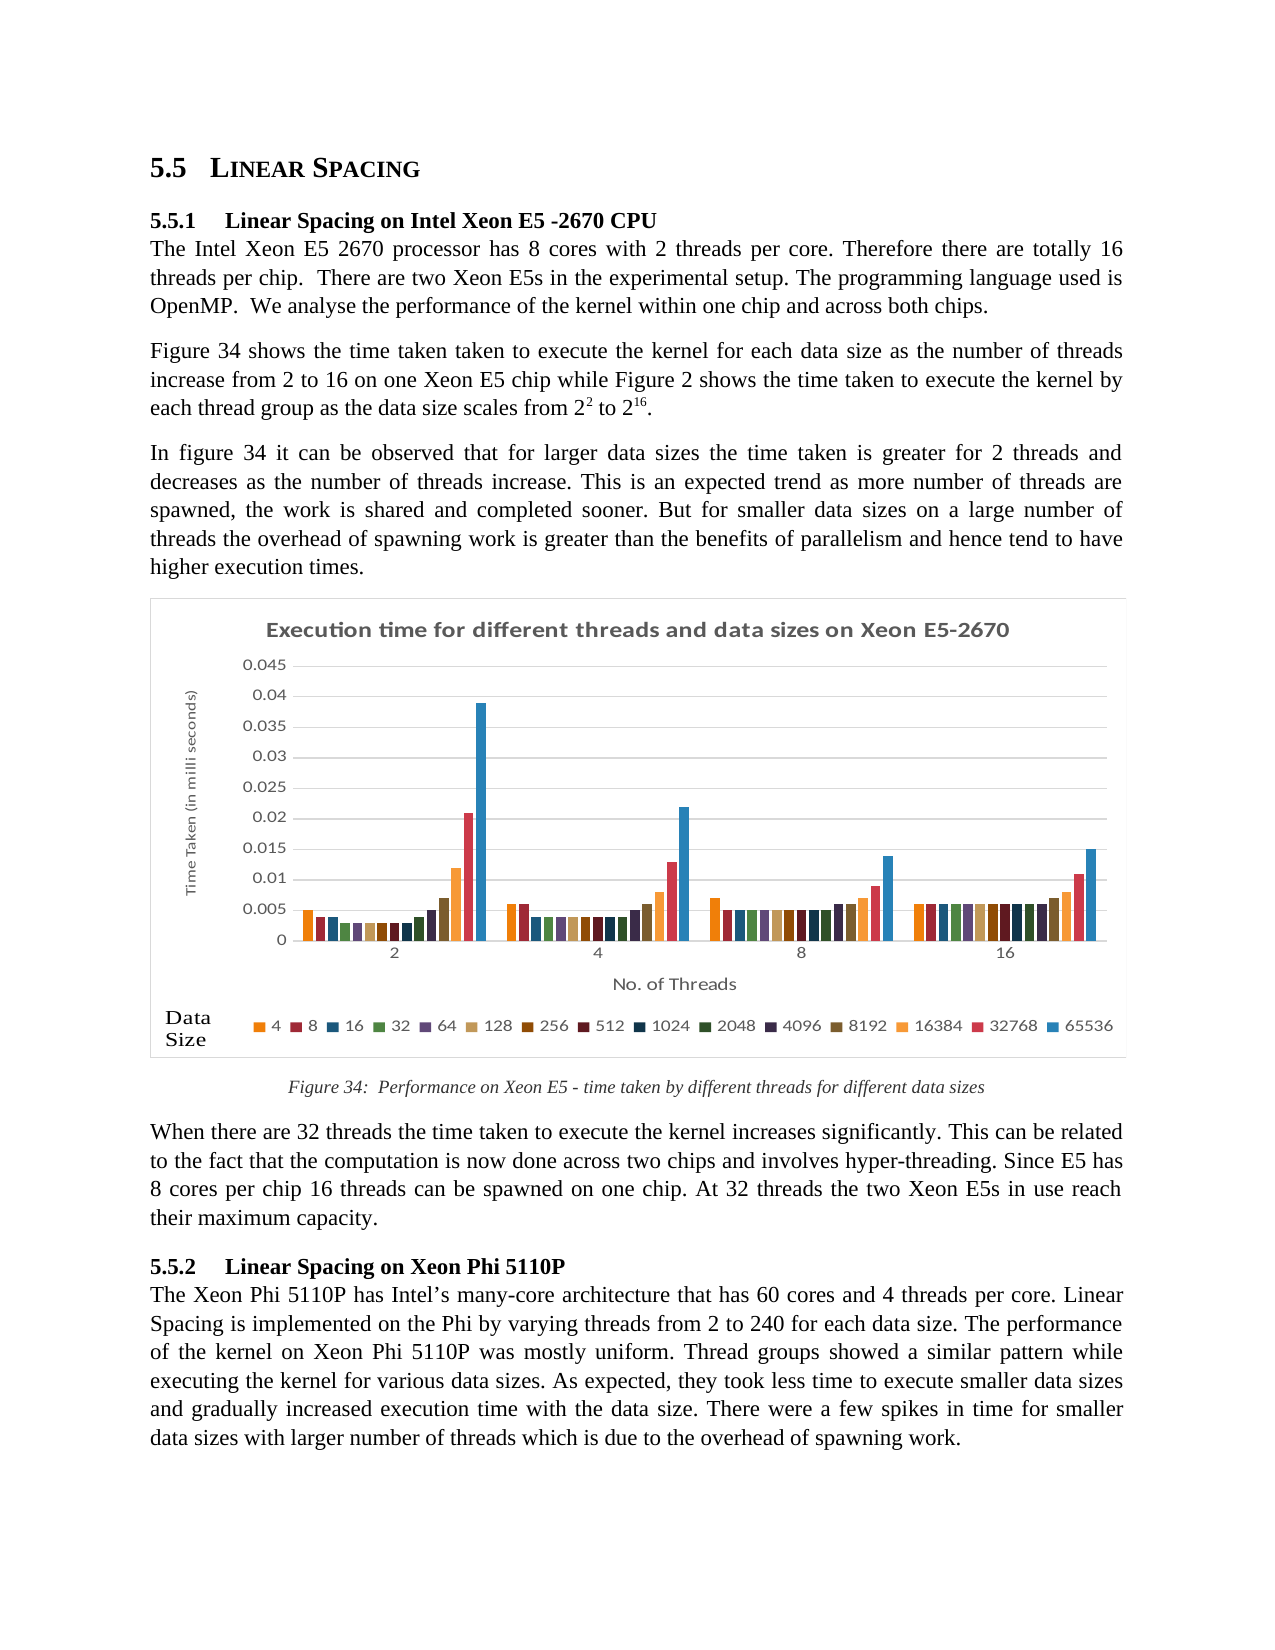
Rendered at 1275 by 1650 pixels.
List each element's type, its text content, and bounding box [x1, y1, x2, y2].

subtitle Linear Spacing [150, 150, 1125, 183]
subtitle Linear Spacing on Intel Xeon E5 -2670 CPU [150, 207, 1125, 233]
text In figure 34 it can be observed that for larger data sizes the time taken is greater for 2 threads and decreases as the number of threads increase. This is an expected trend as more number of threads are spawned, the work is shared and completed sooner. But for smaller data sizes on a large number of threads the overhead of spawning work is greater than the benefits of parallelism and hence tend to have higher execution times. [150, 439, 1125, 579]
text The Intel Xeon E5 2670 processor has 8 cores with 2 threads per core. Therefore there are totally 16 threads per chip. There are two Xeon E5s in the experimental setup. The programming language used is OpenMP. We analyse the performance of the kernel within one chip and across both chips. [150, 235, 1125, 319]
text Figure 34: Performance on Xeon E5 - time taken by different threads for different data sizes [150, 1076, 1125, 1098]
text Figure 34 shows the time taken taken to execute the kernel for each data size as the number of threads increase from 2 to 16 on one Xeon E5 chip while Figure 2 shows the time taken to execute the kernel by each thread group as the data size scales from 22 to 216. [150, 337, 1125, 421]
subtitle Linear Spacing on Xeon Phi 5110P [150, 1253, 1125, 1279]
text The Xeon Phi 5110P has Intel’s many-core architecture that has 60 cores and 4 threads per core. Linear Spacing is implemented on the Phi by varying threads from 2 to 240 for each data size. The performance of the kernel on Xeon Phi 5110P was mostly uniform. Thread groups showed a similar pattern while executing the kernel for various data sizes. As expected, they took less time to execute smaller data sizes and gradually increased execution time with the data size. There were a few spikes in time for smaller data sizes with larger number of threads which is due to the overhead of spawning work. [150, 1281, 1125, 1450]
text When there are 32 threads the time taken to execute the kernel increases significantly. This can be related to the fact that the computation is now done across two chips and involves hyper-threading. Since E5 has 8 cores per chip 16 threads can be spawned on one chip. At 32 threads the two Xeon E5s in use reach their maximum capacity. [150, 1118, 1125, 1230]
